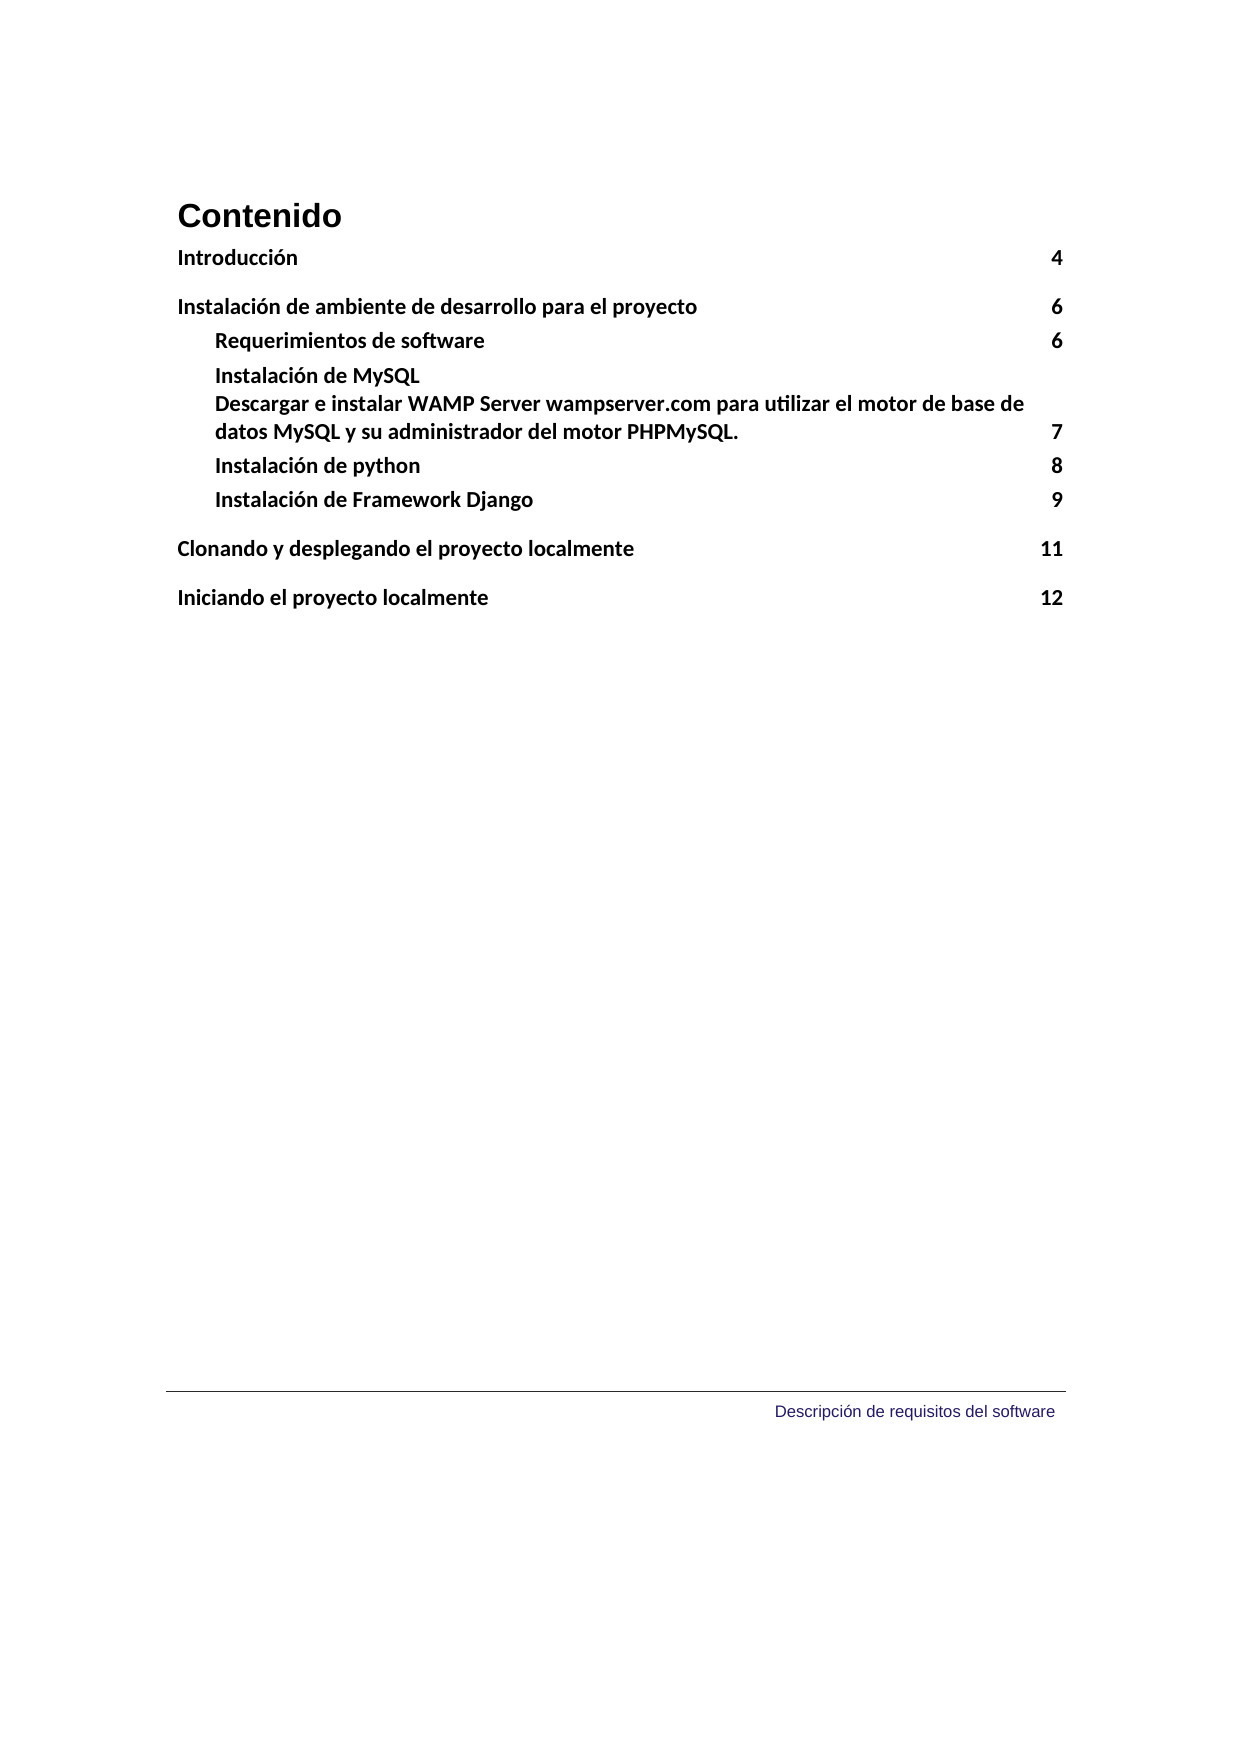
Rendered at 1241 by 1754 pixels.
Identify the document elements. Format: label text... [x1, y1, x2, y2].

text Contenido [177, 197, 1063, 235]
